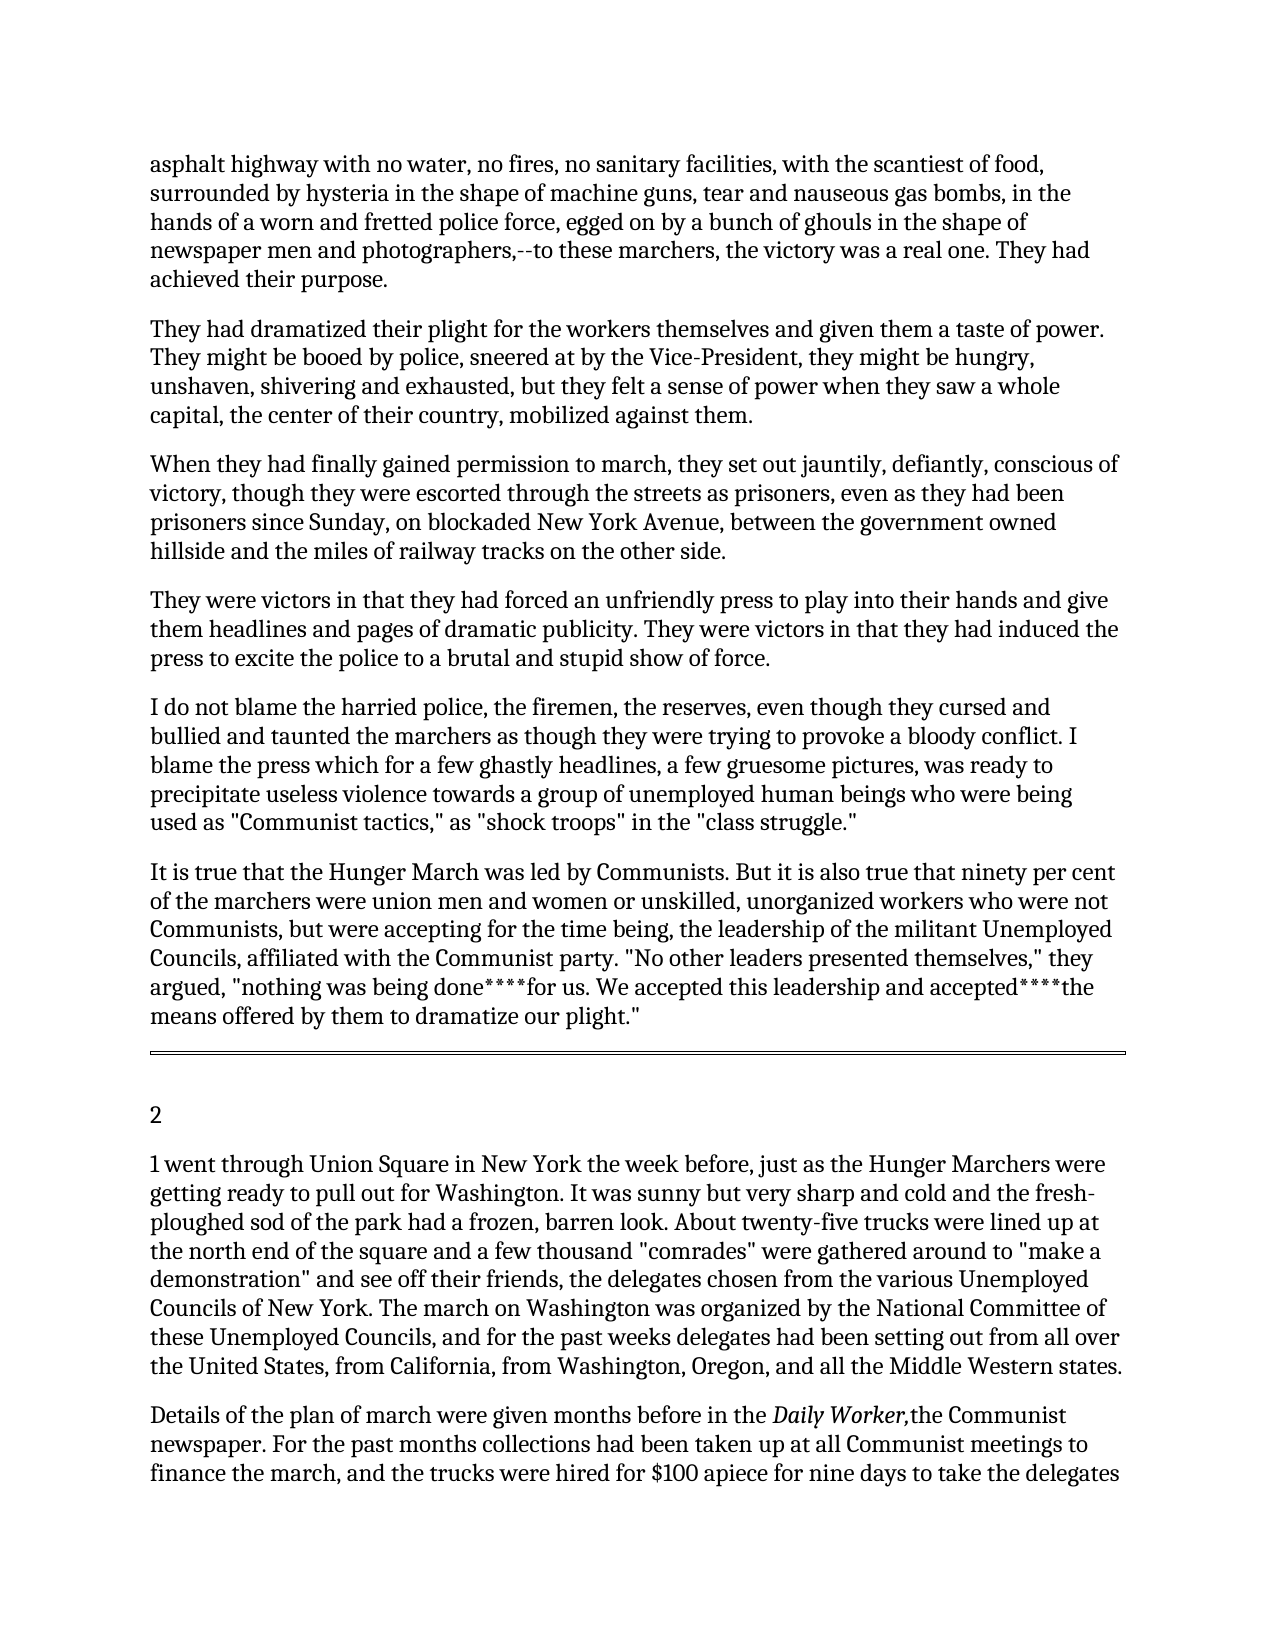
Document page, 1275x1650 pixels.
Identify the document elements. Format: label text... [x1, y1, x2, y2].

text I do not blame the harried police, the firemen, the reserves, even though they cursed and bullied and taunted the marchers as though they were trying to provoke a bloody conflict. I blame the press which for a few ghastly headlines, a few gruesome pictures, was ready to precipitate useless violence towards a group of unemployed human beings who were being used as "Communist tactics," as "shock troops" in the "class struggle." [150, 693, 1125, 837]
text They were victors in that they had forced an unfriendly press to play into their hands and give them headlines and pages of dramatic publicity. They were victors in that they had induced the press to excite the police to a brutal and stupid show of force. [150, 586, 1125, 672]
text 2 [150, 1101, 1125, 1129]
text When they had finally gained permission to march, they set out jauntily, defiantly, conscious of victory, though they were escorted through the streets as prisoners, even as they had been prisoners since Sunday, on blockaded New York Avenue, between the government owned hillside and the miles of railway tracks on the other side. [150, 450, 1125, 565]
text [150, 150, 1125, 294]
text They had dramatized their plight for the workers themselves and given them a taste of power. They might be booed by police, sneered at by the Vice-President, they might be hungry, unshaven, shivering and exhausted, but they felt a sense of power when they saw a whole capital, the center of their country, mobilized against them. [150, 314, 1125, 429]
text 1 went through Union Square in New York the week before, just as the Hunger Marchers were getting ready to pull out for Washington. It was sunny but very sharp and cold and the fresh-ploughed sod of the park had a frozen, barren look. About twenty-five trucks were lined up at the north end of the square and a few thousand "comrades" were gathered around to "make a demonstration" and see off their friends, the delegates chosen from the various Unemployed Councils of New York. The march on Washington was organized by the National Committee of these Unemployed Councils, and for the past weeks delegates had been setting out from all over the United States, from California, from Washington, Oregon, and all the Middle Western states. [150, 1150, 1125, 1380]
text It is true that the Hunger March was led by Communists. But it is also true that ninety per cent of the marchers were union men and women or unskilled, unorganized workers who were not Communists, but were accepting for the time being, the leadership of the militant Unemployed Councils, affiliated with the Communist party. "No other leaders presented themselves," they argued, "nothing was being done****for us. We accepted this leadership and accepted****the means offered by them to dramatize our plight." [150, 858, 1125, 1030]
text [150, 1401, 1125, 1487]
